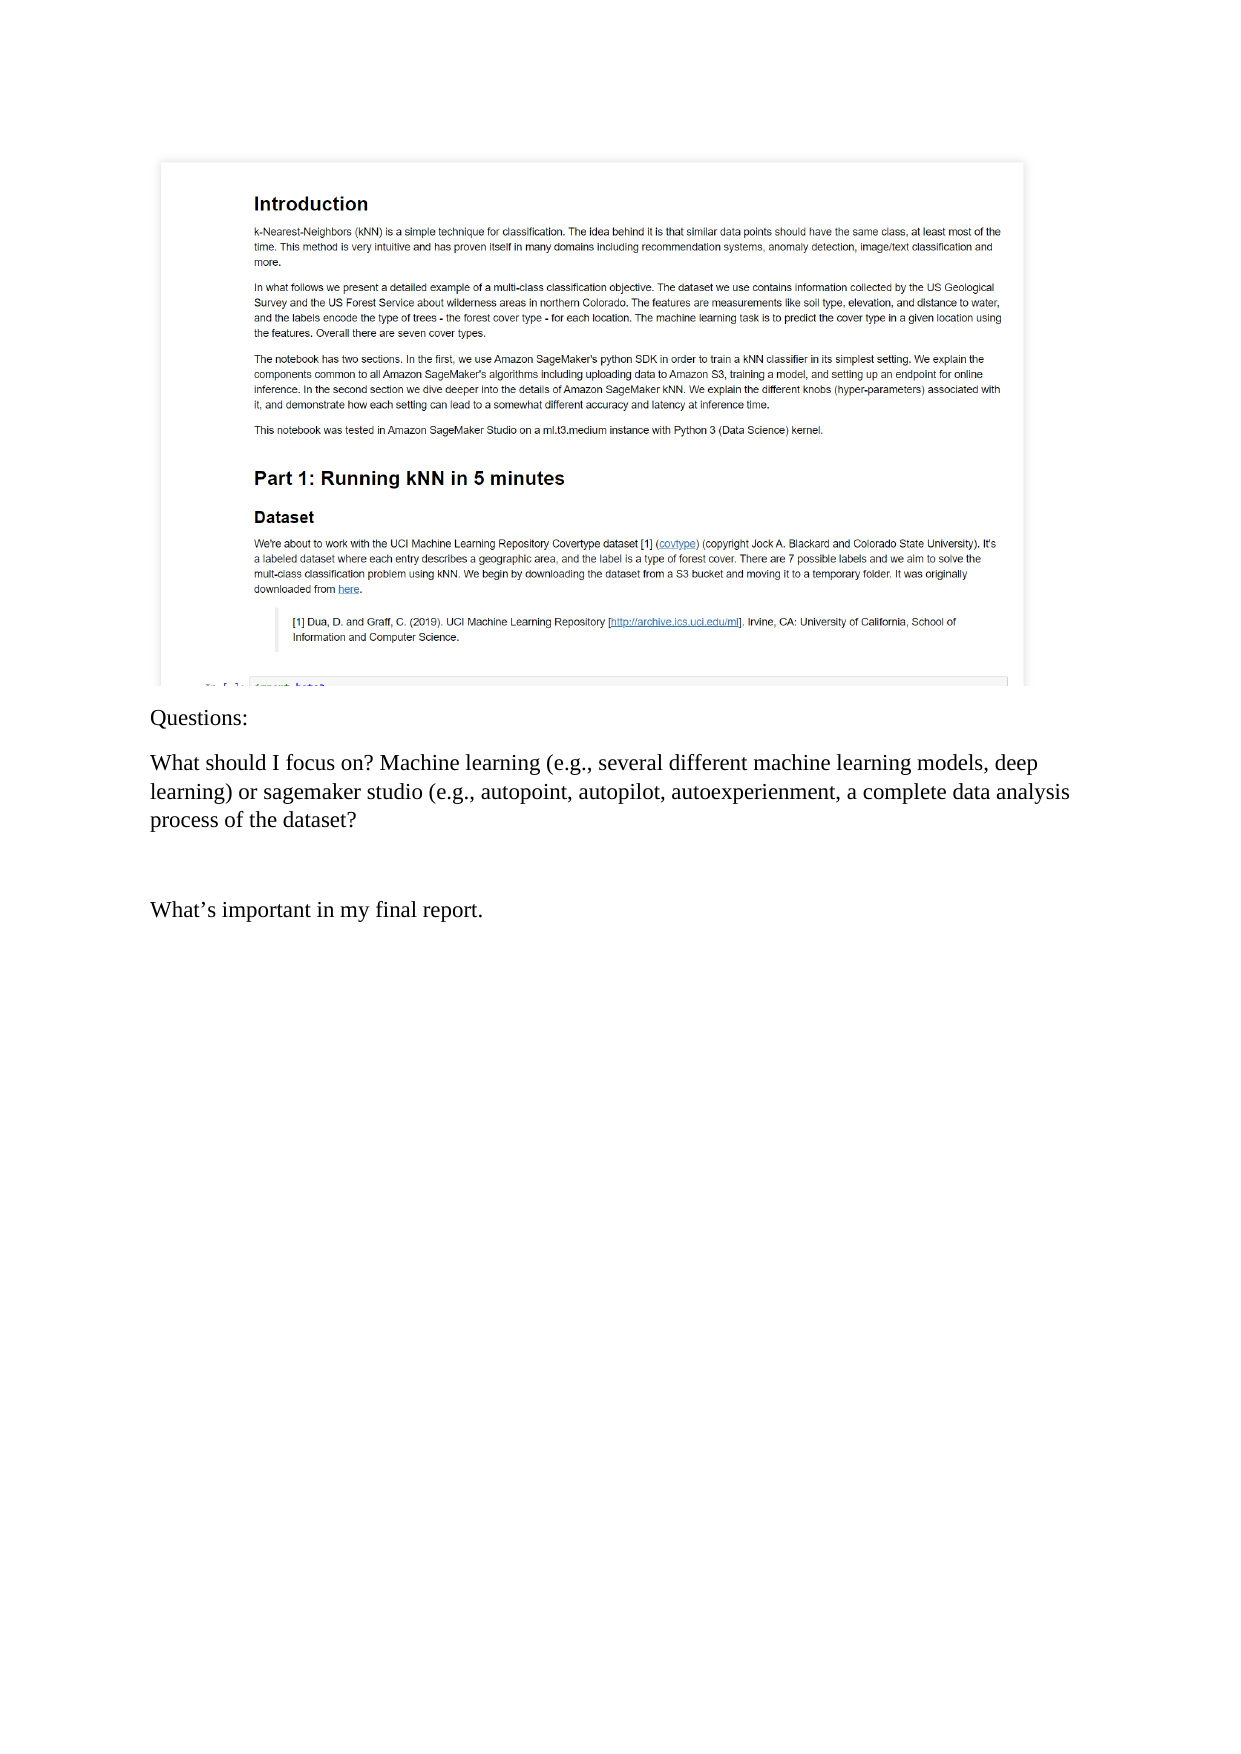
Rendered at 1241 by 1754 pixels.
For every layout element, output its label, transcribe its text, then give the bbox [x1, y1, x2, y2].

text Questions: [150, 704, 1090, 731]
text What’s important in my final report. [150, 896, 1090, 923]
picture [150, 150, 1091, 686]
text What should I focus on? Machine learning (e.g., several different machine learning models, deep learning) or sagemaker studio (e.g., autopoint, autopilot, autoexperienment, a complete data analysis process of the dataset? [150, 749, 1090, 833]
